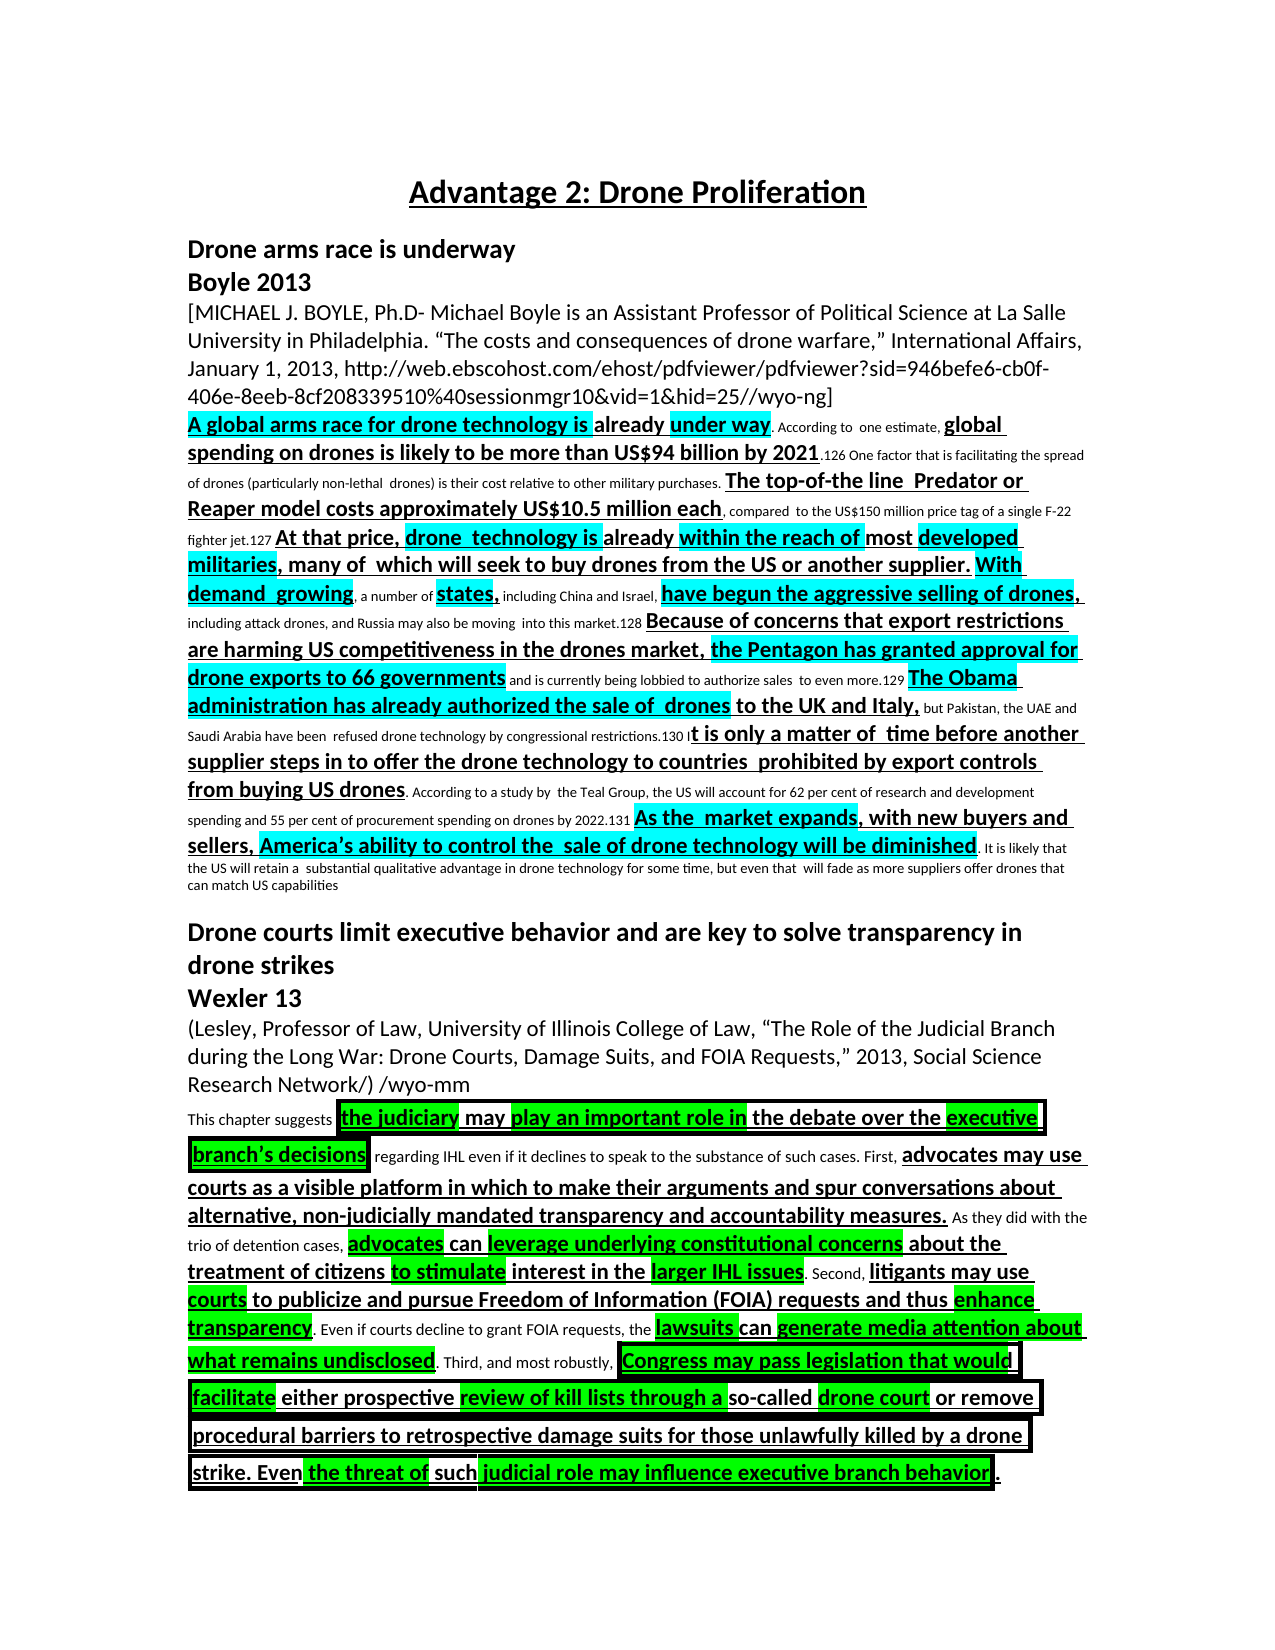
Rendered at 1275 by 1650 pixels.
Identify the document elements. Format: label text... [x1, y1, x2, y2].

text Wexler 13 [187, 981, 1087, 1014]
subtitle Advantage 2: Drone Proliferation [187, 171, 1087, 212]
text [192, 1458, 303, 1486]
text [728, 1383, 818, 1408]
text (Lesley, Professor of Law, University of Illinois College of Law, “The Role of the Judicial Branch during the Long War: Drone Courts, Damage Suits, and FOIA Requests,” 2013, Social Science Research Network/) /wyo-mm [187, 1014, 1087, 1098]
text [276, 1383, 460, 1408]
text This chapter suggests the judiciary may play an important role in the debate over the executive branch’s decisions regarding IHL even if it declines to speak to the substance of such cases. First, advocates may use courts as a visible platform in which to make their arguments and spur conversations about alternative, non-judicially mandated transparency and accountability measures. As they did with the trio of detention cases, advocates can leverage underlying constitutional concerns about the treatment of citizens to stimulate interest in the larger IHL issues. Second, litigants may use courts to publicize and pursue Freedom of Information (FOIA) requests and thus enhance transparency. Even if courts decline to grant FOIA requests, the lawsuits can generate media attention about what remains undisclosed. Third, and most robustly, Congress may pass legislation that would facilitate either prospective review of kill lists through a so-called drone court or remove procedural barriers to retrospective damage suits for those unlawfully killed by a drone strike. Even the threat of such judicial role may influence executive branch behavior. [187, 1098, 1087, 1337]
text Boyle 2013 [187, 265, 1087, 298]
text [MICHAEL J. BOYLE, Ph.D- Michael Boyle is an Assistant Professor of Political Science at La Salle University in Philadelphia. “The costs and consequences of drone warfare,” International Affairs, January 1, 2013, http://web.ebscohost.com/ehost/pdfviewer/pdfviewer?sid=946befe6-cb0f-406e-8eeb-8cf208339510%40sessionmgr10&vid=1&hid=25//wyo-ng] [187, 298, 1087, 411]
text A global arms race for drone technology is already under way. According to one estimate, global spending on drones is likely to be more than US$94 billion by 2021.126 One factor that is facilitating the spread of drones (particularly non-lethal drones) is their cost relative to other military purchases. The top-of-the line Predator or Reaper model costs approximately US$10.5 million each, compared to the US$150 million price tag of a single F-22 fighter jet.127 At that price, drone technology is already within the reach of most developed militaries, many of which will seek to buy drones from the US or another supplier. With demand growing, a number of states, including China and Israel, have begun the aggressive selling of drones, including attack drones, and Russia may also be moving into this market.128 Because of concerns that export restrictions are harming US competitiveness in the drones market, the Pentagon has granted approval for drone exports to 66 governments and is currently being lobbied to authorize sales to even more.129 The Obama administration has already authorized the sale of drones to the UK and Italy, but Pakistan, the UAE and Saudi Arabia have been refused drone technology by congressional restrictions.130 It is only a matter of time before another supplier steps in to offer the drone technology to countries prohibited by export controls from buying US drones. According to a study by the Teal Group, the US will account for 62 per cent of research and development spending and 55 per cent of procurement spending on drones by 2022.131 As the market expands, with new buyers and sellers, America’s ability to control the sale of drone technology will be diminished. It is likely that the US will retain a substantial qualitative advantage in drone technology for some time, but even that will fade as more suppliers offer drones that can match US capabilities [187, 411, 1087, 894]
subtitle Drone courts limit executive behavior and are key to solve transparency in drone strikes [187, 915, 1087, 981]
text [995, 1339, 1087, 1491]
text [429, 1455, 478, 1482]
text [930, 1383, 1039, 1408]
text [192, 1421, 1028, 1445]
subtitle Drone arms race is underway [187, 232, 1087, 265]
